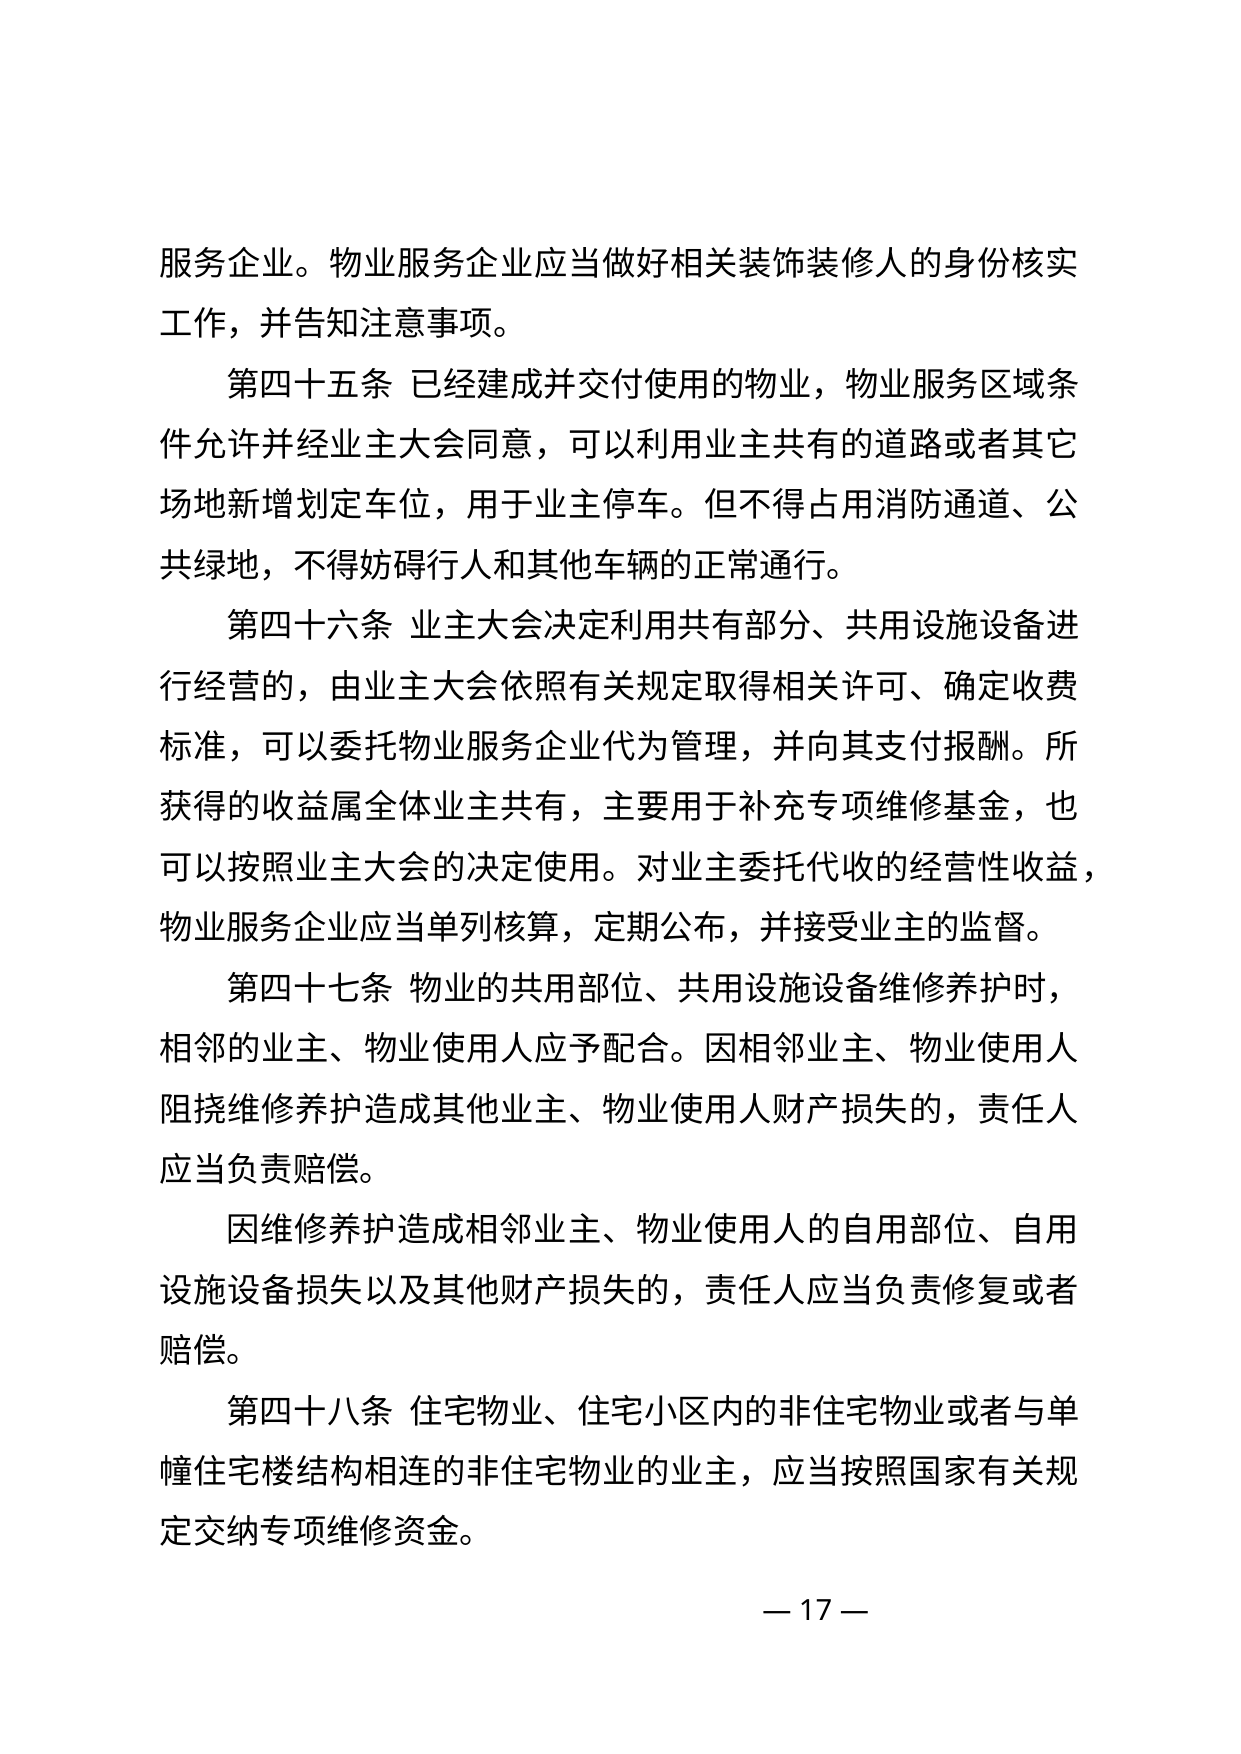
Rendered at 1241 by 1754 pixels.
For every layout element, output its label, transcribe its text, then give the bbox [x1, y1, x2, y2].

text 第四十七条 物业的共用部位、共用设施设备维修养护时，相邻的业主、物业使用人应予配合。因相邻业主、物业使用人阻挠维修养护造成其他业主、物业使用人财产损失的，责任人应当负责赔偿。 [159, 949, 1081, 1191]
text 第四十五条 已经建成并交付使用的物业，物业服务区域条件允许并经业主大会同意，可以利用业主共有的道路或者其它场地新增划定车位，用于业主停车。但不得占用消防通道、公共绿地，不得妨碍行人和其他车辆的正常通行。 [159, 345, 1081, 587]
text 第四十六条 业主大会决定利用共有部分、共用设施设备进行经营的，由业主大会依照有关规定取得相关许可、确定收费标准，可以委托物业服务企业代为管理，并向其支付报酬。所获得的收益属全体业主共有，主要用于补充专项维修基金，也可以按照业主大会的决定使用。对业主委托代收的经营性收益，物业服务企业应当单列核算，定期公布，并接受业主的监督。 [159, 587, 1081, 949]
text 因维修养护造成相邻业主、物业使用人的自用部位、自用设施设备损失以及其他财产损失的，责任人应当负责修复或者赔偿。 [159, 1191, 1081, 1372]
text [159, 224, 1081, 345]
text 第四十八条 住宅物业、住宅小区内的非住宅物业或者与单幢住宅楼结构相连的非住宅物业的业主，应当按照国家有关规定交纳专项维修资金。 [159, 1372, 1081, 1553]
